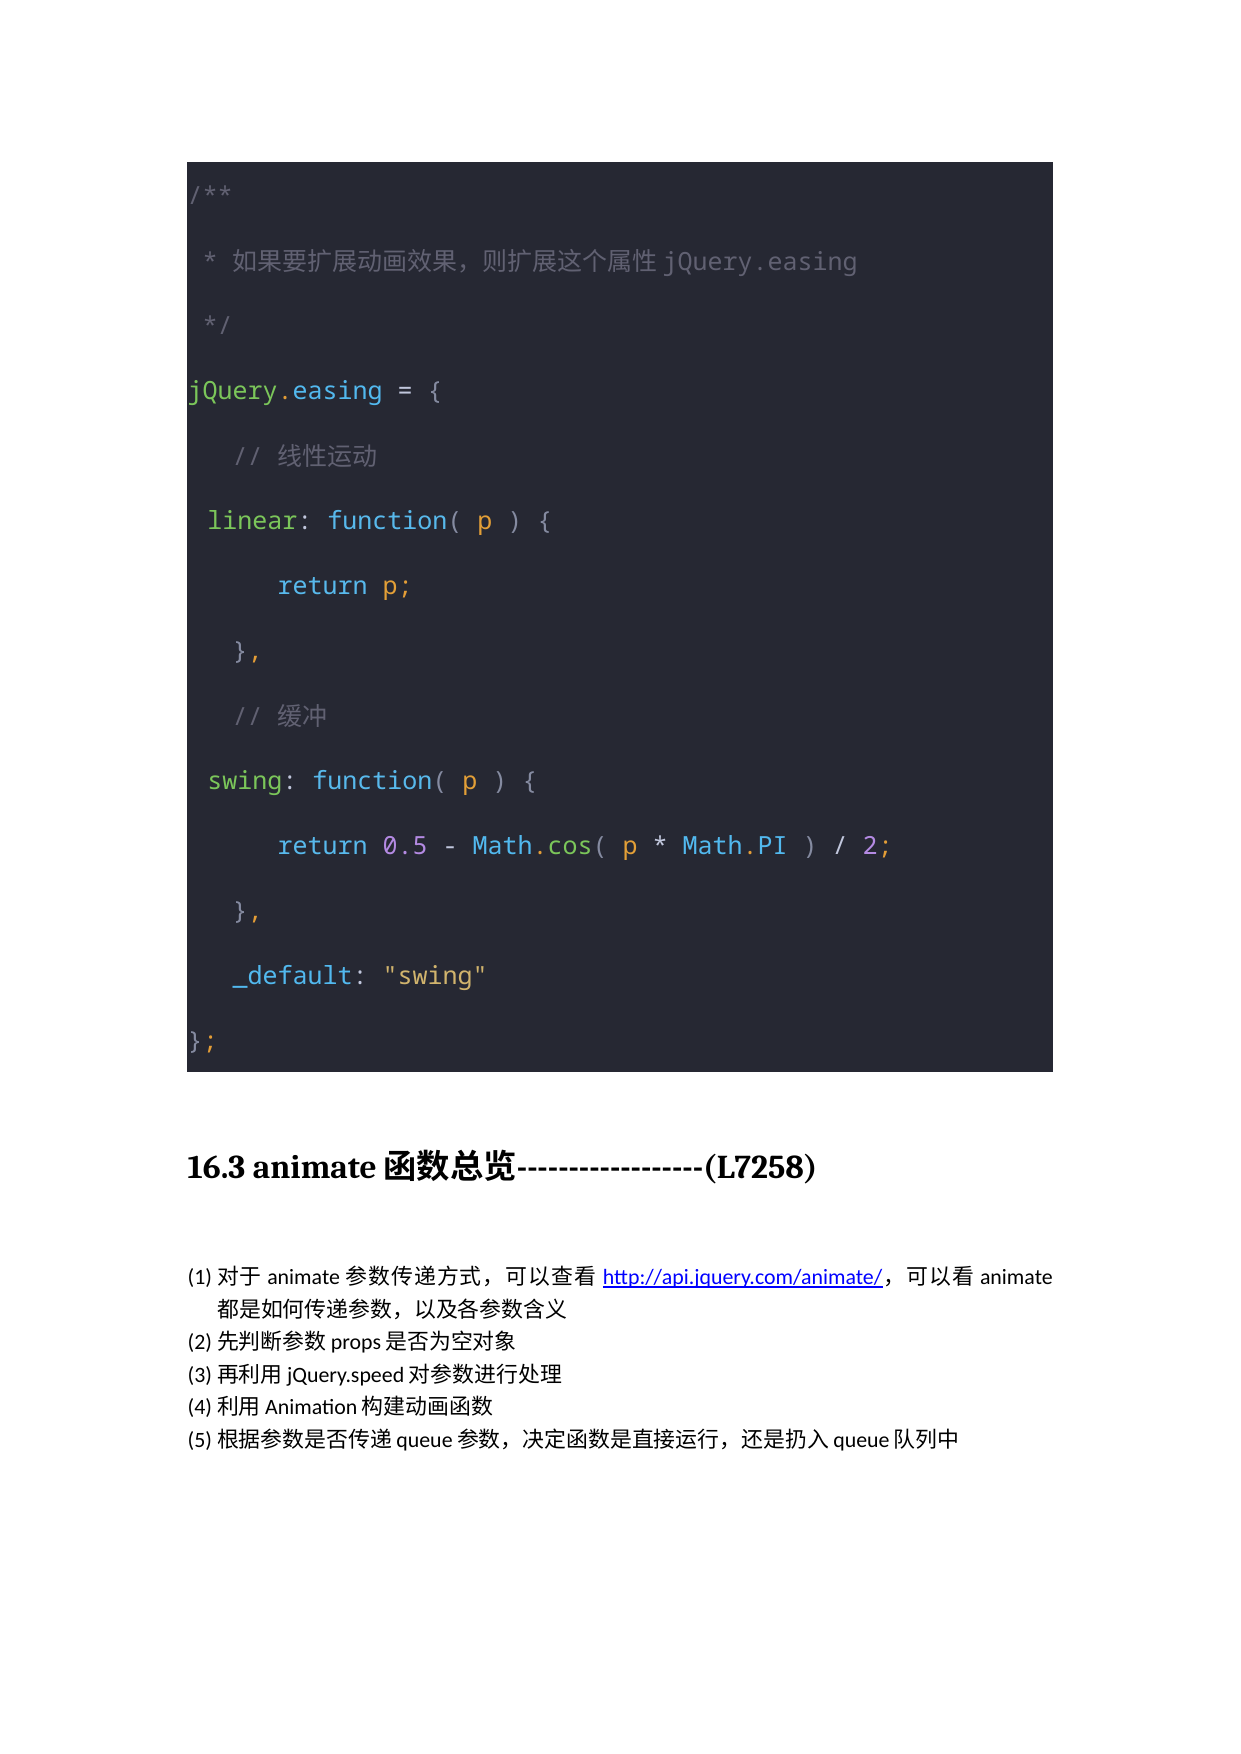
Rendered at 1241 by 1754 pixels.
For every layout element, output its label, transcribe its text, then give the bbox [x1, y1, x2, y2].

text 先判断参数props是否为空对象 [187, 1324, 1053, 1356]
text 对于animate参数传递方式，可以查看http://api.jquery.com/animate/，可以看animate都是如何传递参数，以及各参数含义 [187, 1259, 1053, 1324]
text 根据参数是否传递queue参数，决定函数是直接运行，还是扔入queue队列中 [187, 1421, 1053, 1454]
text /** * 如果要扩展动画效果，则扩展这个属性jQuery.easing */ jQuery.easing = { // 线性运动 linear: function( p ) { return p; }, // 缓冲 swing: function( p ) { return 0.5 - Math.cos( p * Math.PI ) / 2; }, _default: "swing" }; [187, 162, 1053, 1072]
subtitle animate函数总览------------------(L7258) [187, 1132, 1053, 1197]
text 再利用jQuery.speed对参数进行处理 [187, 1356, 1053, 1389]
text 利用Animation构建动画函数 [187, 1389, 1053, 1421]
